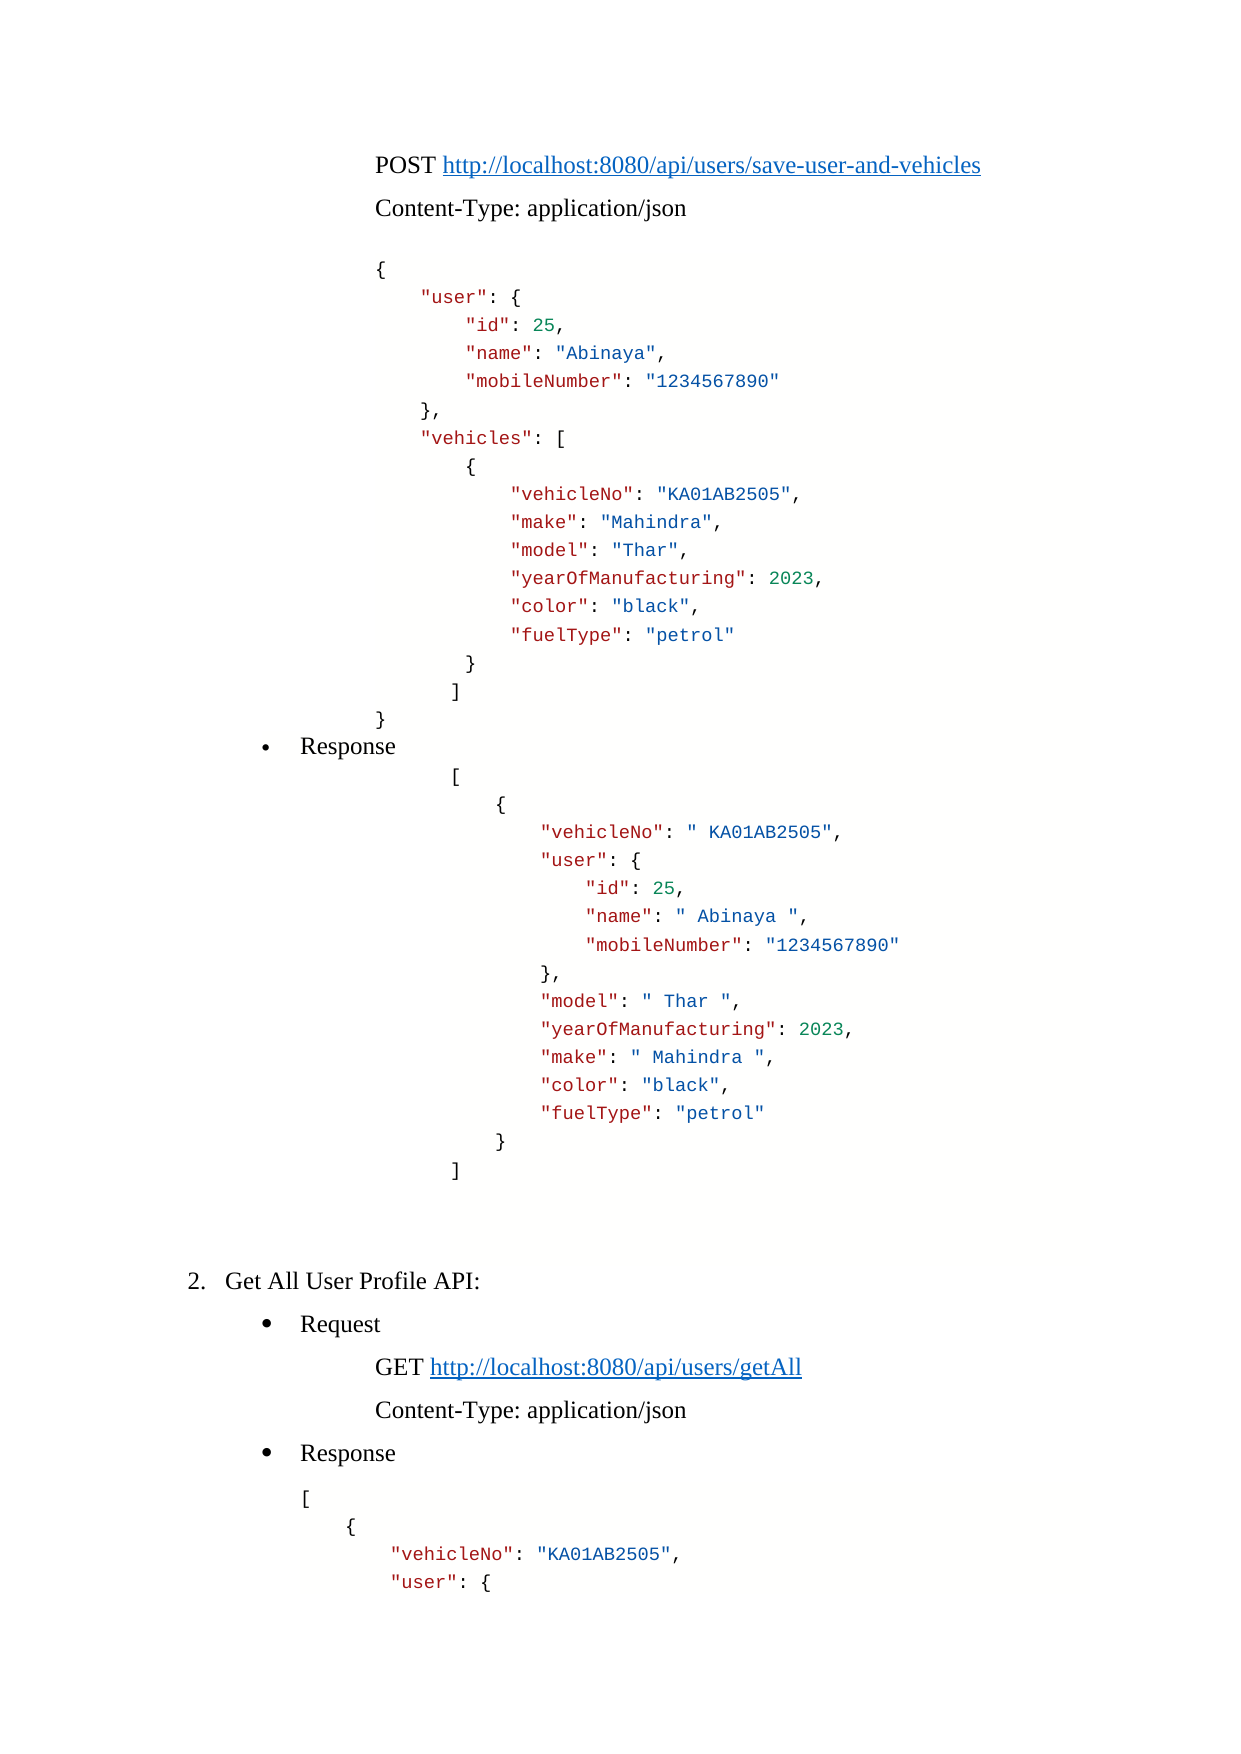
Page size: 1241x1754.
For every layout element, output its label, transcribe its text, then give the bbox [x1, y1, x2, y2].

list "user": { [450, 844, 1090, 872]
list }, [450, 957, 1090, 985]
list [ [300, 1482, 1090, 1510]
list Response [262, 731, 1090, 760]
list "make": " Mahindra ", [450, 1041, 1090, 1069]
list "vehicleNo": " KA01AB2505", [450, 816, 1090, 844]
text "vehicles": [ [375, 422, 1090, 450]
text "id": 25, [375, 309, 1090, 337]
list "fuelType": "petrol" [450, 1097, 1090, 1125]
list GET http://localhost:8080/api/users/getAll [375, 1352, 1090, 1381]
text { [375, 450, 1090, 478]
text ] [375, 675, 1090, 703]
list Content-Type: application/json [300, 1395, 1090, 1424]
list "user": { [300, 1566, 1090, 1594]
text }, [375, 393, 1090, 422]
list "id": 25, [450, 872, 1090, 900]
text "make": "Mahindra", [375, 506, 1090, 534]
text "user": { [375, 281, 1090, 309]
list ] [450, 1153, 1090, 1182]
text { [375, 253, 1090, 281]
list Get All User Profile API: [187, 1266, 1090, 1295]
list "yearOfManufacturing": 2023, [450, 1013, 1090, 1041]
text } [375, 647, 1090, 675]
text } [375, 703, 1090, 731]
list "mobileNumber": "1234567890" [450, 928, 1090, 957]
list { [300, 1510, 1090, 1538]
text "color": "black", [375, 590, 1090, 618]
list POST http://localhost:8080/api/users/save-user-and-vehicles [300, 150, 1090, 179]
list [ [450, 760, 1090, 788]
list { [450, 788, 1090, 816]
list } [450, 1125, 1090, 1153]
list Request [262, 1309, 1090, 1338]
text "fuelType": "petrol" [375, 618, 1090, 647]
list "model": " Thar ", [450, 985, 1090, 1013]
list "name": " Abinaya ", [450, 900, 1090, 928]
list "vehicleNo": "KA01AB2505", [300, 1538, 1090, 1566]
list Content-Type: application/json [300, 193, 1090, 222]
text "mobileNumber": "1234567890" [375, 365, 1090, 393]
list "color": "black", [450, 1069, 1090, 1097]
list Response [262, 1438, 1090, 1467]
text "yearOfManufacturing": 2023, [375, 562, 1090, 590]
text "vehicleNo": "KA01AB2505", [375, 478, 1090, 506]
text "model": "Thar", [375, 534, 1090, 562]
text "name": "Abinaya", [375, 337, 1090, 365]
